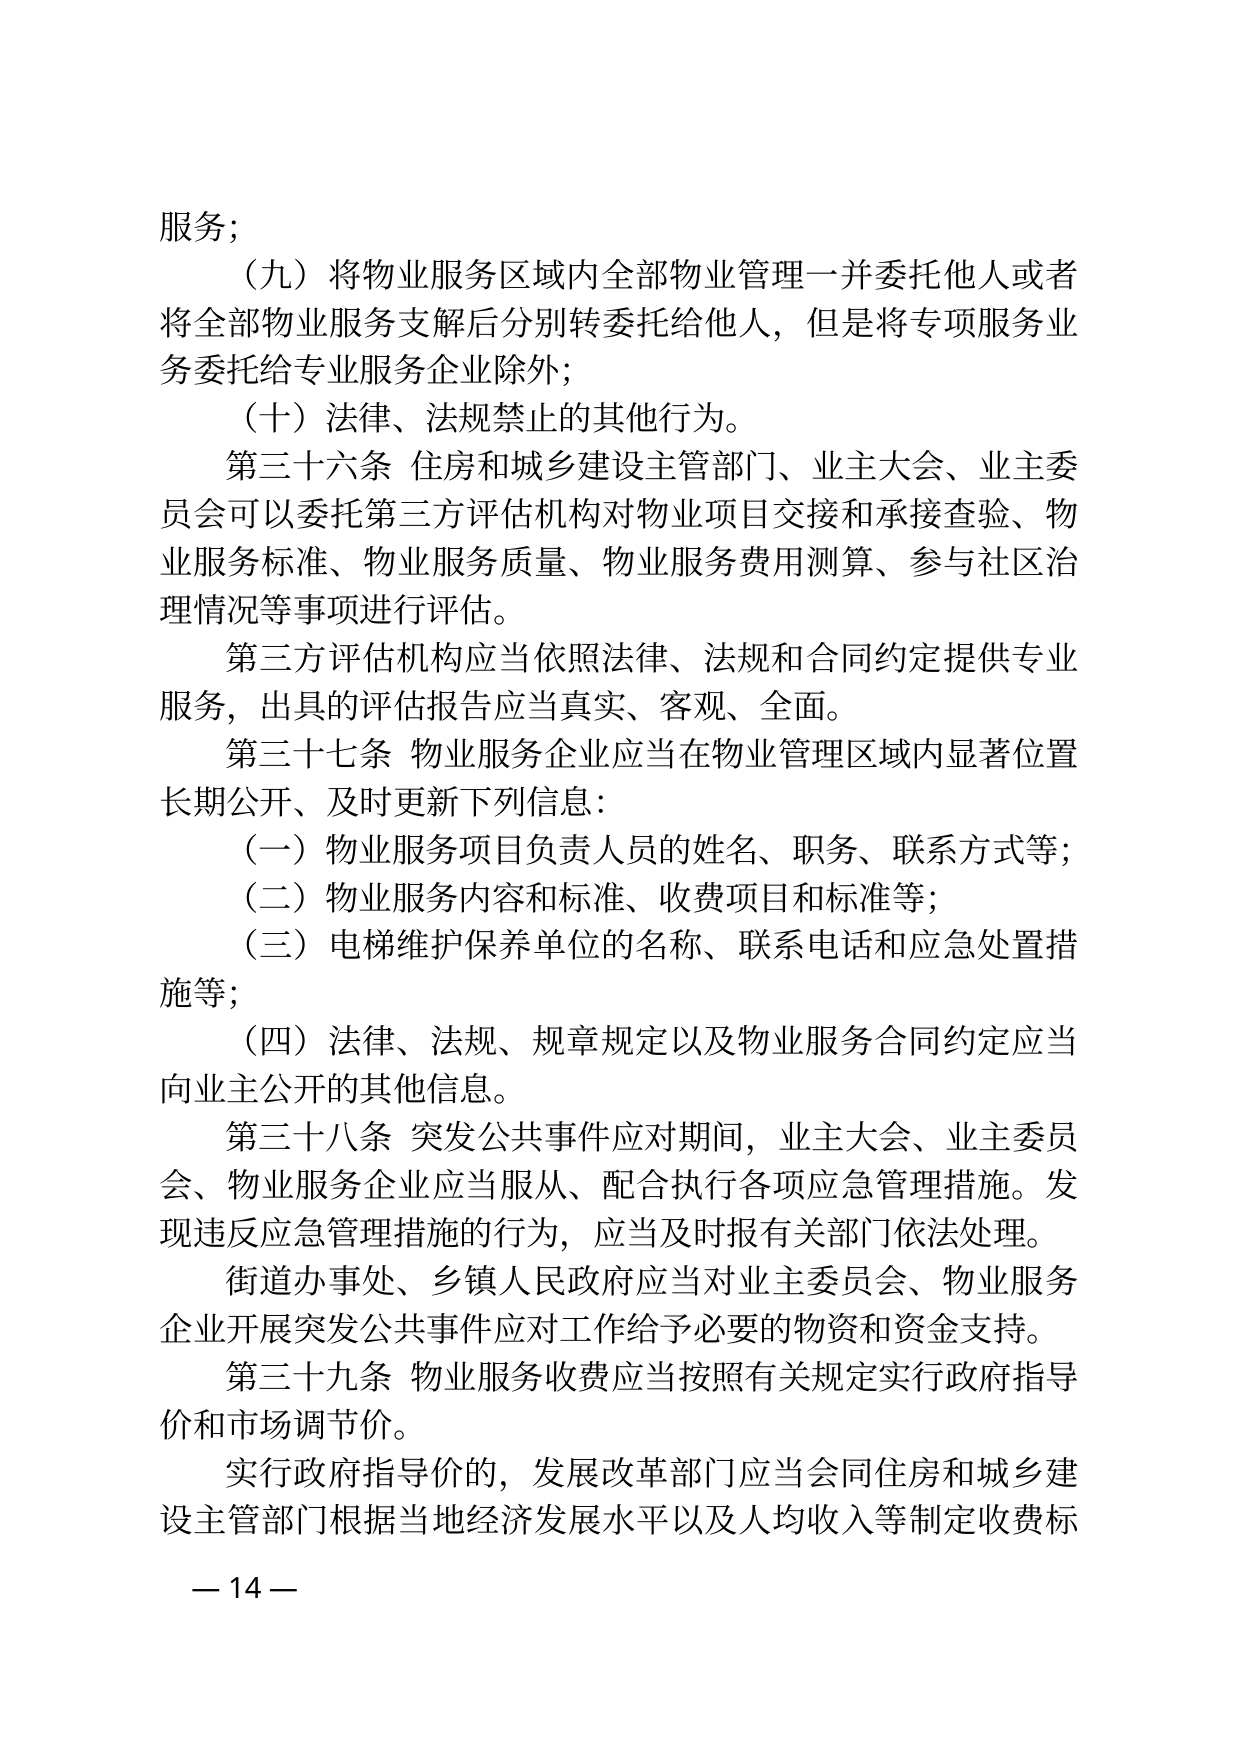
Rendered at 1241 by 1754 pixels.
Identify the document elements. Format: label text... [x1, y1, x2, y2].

text 第三十七条 物业服务企业应当在物业管理区域内显著位置长期公开、及时更新下列信息： [159, 728, 1081, 824]
text 第三十九条 物业服务收费应当按照有关规定实行政府指导价和市场调节价。 [159, 1351, 1081, 1447]
text 第三十六条 住房和城乡建设主管部门、业主大会、业主委员会可以委托第三方评估机构对物业项目交接和承接查验、物业服务标准、物业服务质量、物业服务费用测算、参与社区治理情况等事项进行评估。 [159, 440, 1081, 632]
text （九）将物业服务区域内全部物业管理一并委托他人或者将全部物业服务支解后分别转委托给他人，但是将专项服务业务委托给专业服务企业除外； [159, 249, 1081, 392]
text （一）物业服务项目负责人员的姓名、职务、联系方式等； [159, 824, 1081, 872]
text （十）法律、法规禁止的其他行为。 [159, 392, 1081, 440]
text 第三方评估机构应当依照法律、法规和合同约定提供专业服务，出具的评估报告应当真实、客观、全面。 [159, 632, 1081, 728]
text 街道办事处、乡镇人民政府应当对业主委员会、物业服务企业开展突发公共事件应对工作给予必要的物资和资金支持。 [159, 1255, 1081, 1351]
text （四）法律、法规、规章规定以及物业服务合同约定应当向业主公开的其他信息。 [159, 1015, 1081, 1111]
text 第三十八条 突发公共事件应对期间，业主大会、业主委员会、物业服务企业应当服从、配合执行各项应急管理措施。发现违反应急管理措施的行为，应当及时报有关部门依法处理。 [159, 1111, 1081, 1255]
text （二）物业服务内容和标准、收费项目和标准等； [159, 872, 1081, 919]
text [159, 201, 1081, 249]
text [159, 1447, 1081, 1542]
text （三）电梯维护保养单位的名称、联系电话和应急处置措施等； [159, 919, 1081, 1015]
